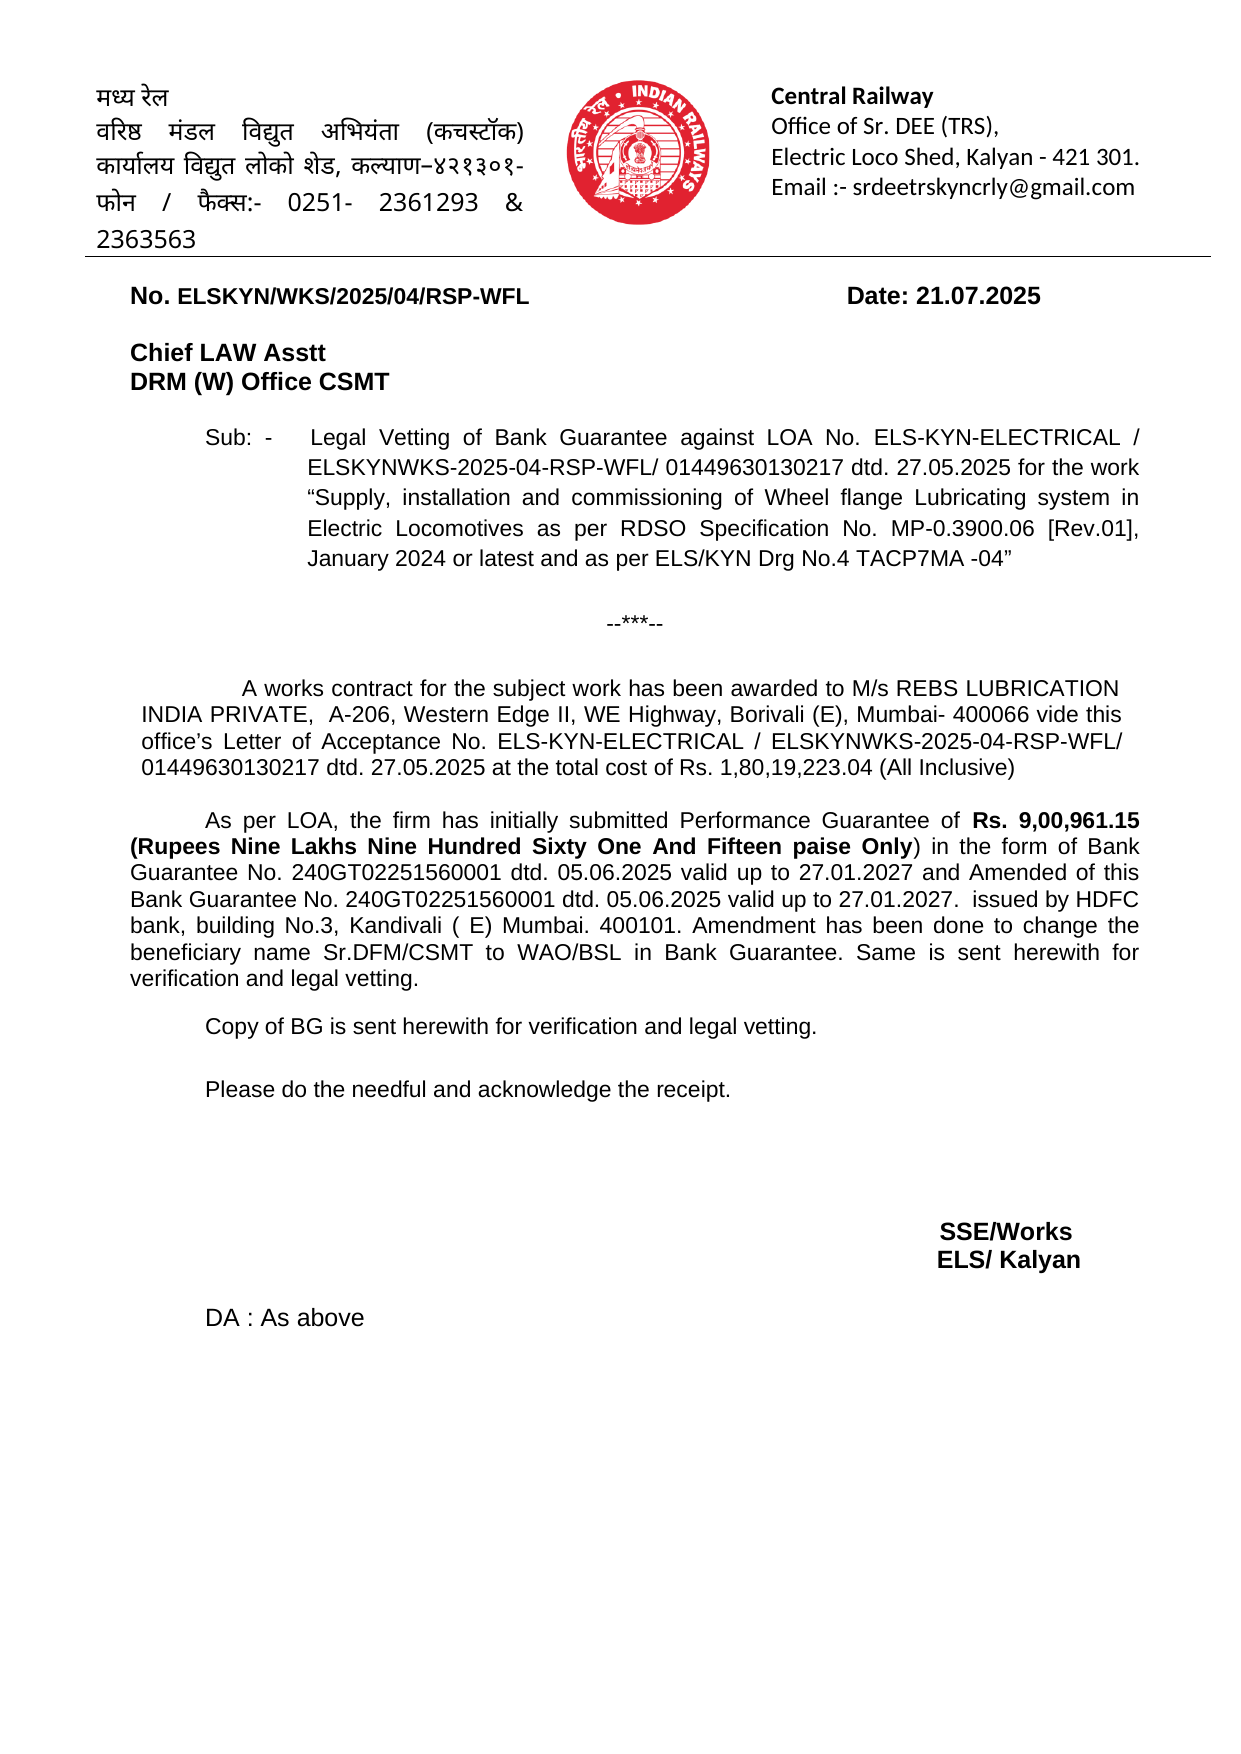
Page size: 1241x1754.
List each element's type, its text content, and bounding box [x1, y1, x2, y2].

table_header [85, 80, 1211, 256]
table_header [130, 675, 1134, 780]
text No. ELSKYN/WKS/2025/04/RSP-WFL Date: 21.07.2025 [130, 281, 1140, 310]
text ELS/ Kalyan [749, 1245, 1140, 1274]
text As per LOA, the firm has initially submitted Performance Guarantee of Rs. 9,00,961.15 (Rupees Nine Lakhs Nine Hundred Sixty One And Fifteen paise Only) in the form of Bank Guarantee No. 240GT02251560001 dtd. 05.06.2025 valid up to 27.01.2027 and Amended of this Bank Guarantee No. 240GT02251560001 dtd. 05.06.2025 valid up to 27.01.2027. issued by HDFC bank, building No.3, Kandivali ( E) Mumbai. 400101. Amendment has been done to change the beneficiary name Sr.DFM/CSMT to WAO/BSL in Bank Guarantee. Same is sent herewith for verification and legal vetting. [130, 807, 1140, 991]
text Sub: - Legal Vetting of Bank Guarantee against LOA No. ELS-KYN-ELECTRICAL / ELSKYNWKS-2025-04-RSP-WFL/ 01449630130217 dtd. 27.05.2025 for the work “Supply, installation and commissioning of Wheel flange Lubricating system in Electric Locomotives as per RDSO Specification No. MP-0.3900.06 [Rev.01], January 2024 or latest and as per ELS/KYN Drg No.4 TACP7MA -04” [205, 424, 1140, 571]
text Chief LAW Asstt [130, 338, 1140, 367]
text DRM (W) Office CSMT [130, 367, 1140, 396]
text Copy of BG is sent herewith for verification and legal vetting. [130, 1013, 1140, 1039]
picture [566, 79, 710, 225]
text --***-- [130, 610, 1140, 637]
text SSE/Works [883, 1217, 1140, 1245]
text Please do the needful and acknowledge the receipt. [130, 1076, 1140, 1102]
text DA : As above [130, 1303, 1140, 1332]
